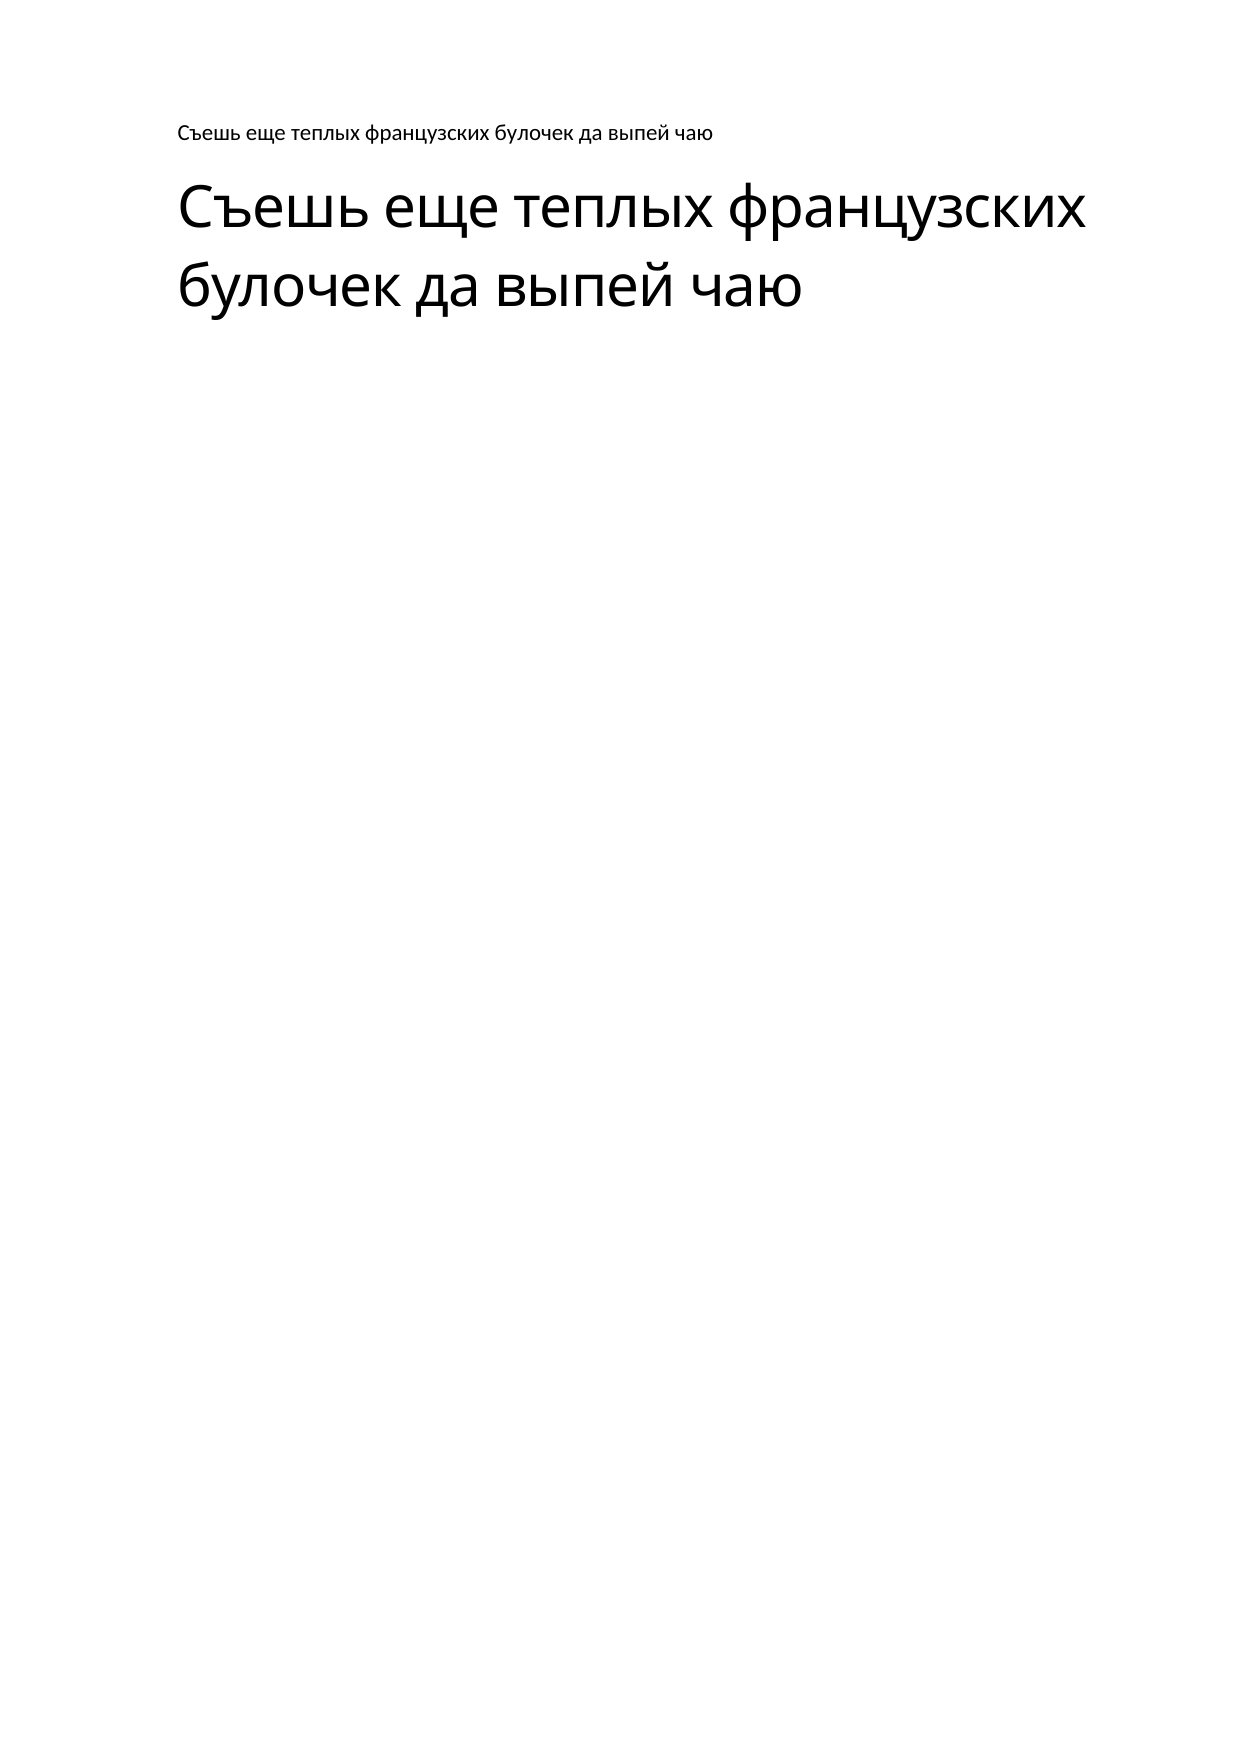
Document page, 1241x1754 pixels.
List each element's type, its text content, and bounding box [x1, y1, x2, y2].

text Съешь еще теплых французских булочек да выпей чаю [177, 118, 1152, 146]
title Съешь еще теплых французских булочек да выпей чаю [177, 165, 1152, 324]
